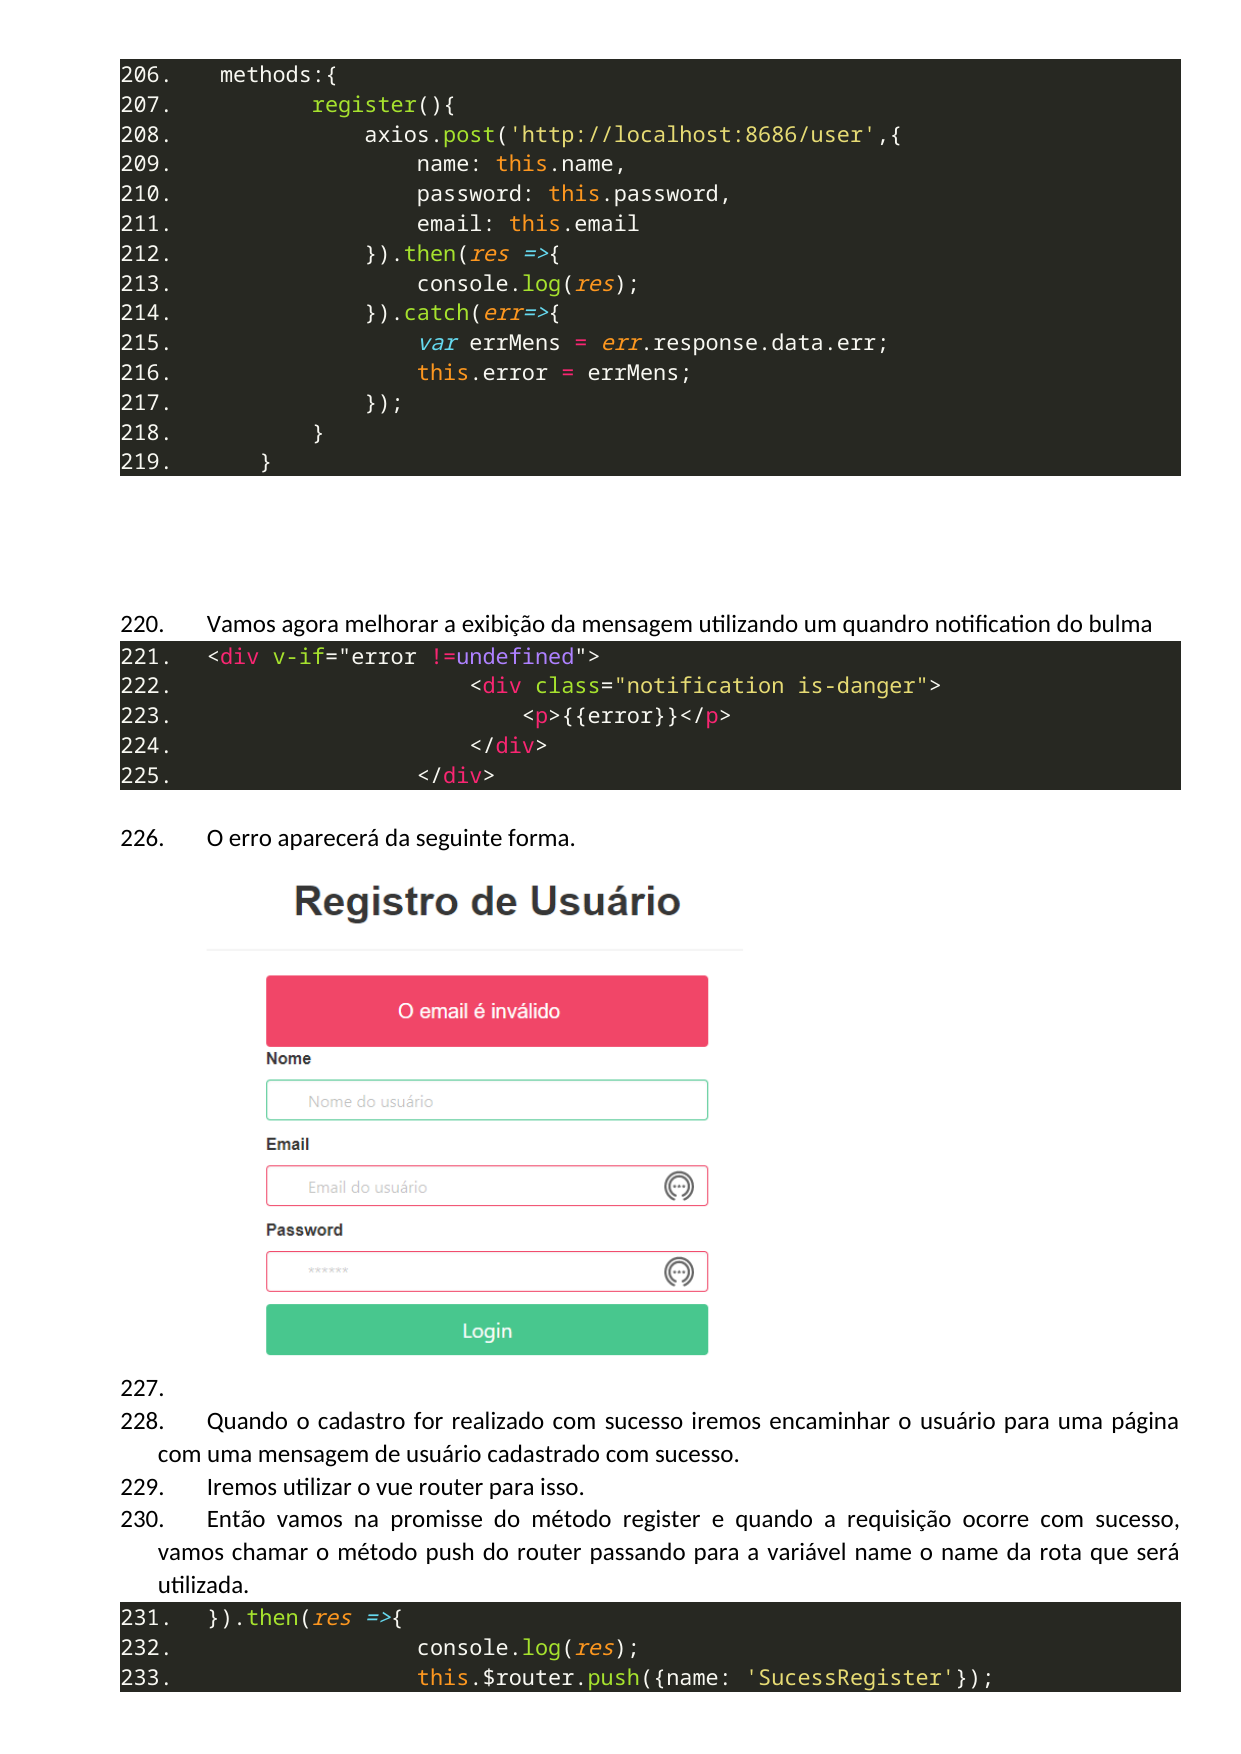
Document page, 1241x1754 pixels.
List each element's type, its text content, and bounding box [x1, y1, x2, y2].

list Vamos agora melhorar a exibição da mensagem utilizando um quandro notification do bulma [120, 608, 1181, 638]
list <div v-if="error !=undefined"> [120, 641, 1181, 671]
list Iremos utilizar o vue router para isso. [120, 1471, 1181, 1501]
list this.error = errMens; [120, 357, 1181, 387]
list }).catch(err=>{ [120, 297, 1181, 327]
list Quando o cadastro for realizado com sucesso iremos encaminhar o usuário para uma página com uma mensagem de usuário cadastrado com sucesso. [120, 1405, 1181, 1468]
list }); [120, 387, 1181, 417]
list O erro aparecerá da seguinte forma. [120, 823, 1181, 853]
list email: this.email [120, 208, 1181, 238]
list } [120, 446, 1181, 476]
list } [120, 417, 1181, 446]
list }).then(res =>{ [120, 1602, 1181, 1632]
list name: this.name, [120, 148, 1181, 178]
list axios.post('http://localhost:8686/user',{ [120, 119, 1181, 148]
list }).then(res =>{ [120, 238, 1181, 268]
list var errMens = err.response.data.err; [120, 327, 1181, 357]
picture [206, 855, 744, 1397]
list methods:{ [120, 59, 1181, 89]
list Então vamos na promisse do método register e quando a requisição ocorre com sucesso, vamos chamar o método push do router passando para a variável name o name da rota que será utilizada. [120, 1503, 1181, 1600]
list this.$router.push({name: 'SucessRegister'}); [120, 1662, 1181, 1692]
list </div> [120, 730, 1181, 760]
list register(){ [120, 89, 1181, 119]
list password: this.password, [120, 178, 1181, 208]
list <p>{{error}}</p> [120, 700, 1181, 730]
list console.log(res); [120, 268, 1181, 297]
list console.log(res); [120, 1632, 1181, 1662]
list <div class="notification is-danger"> [120, 671, 1181, 700]
list </div> [120, 760, 1181, 790]
